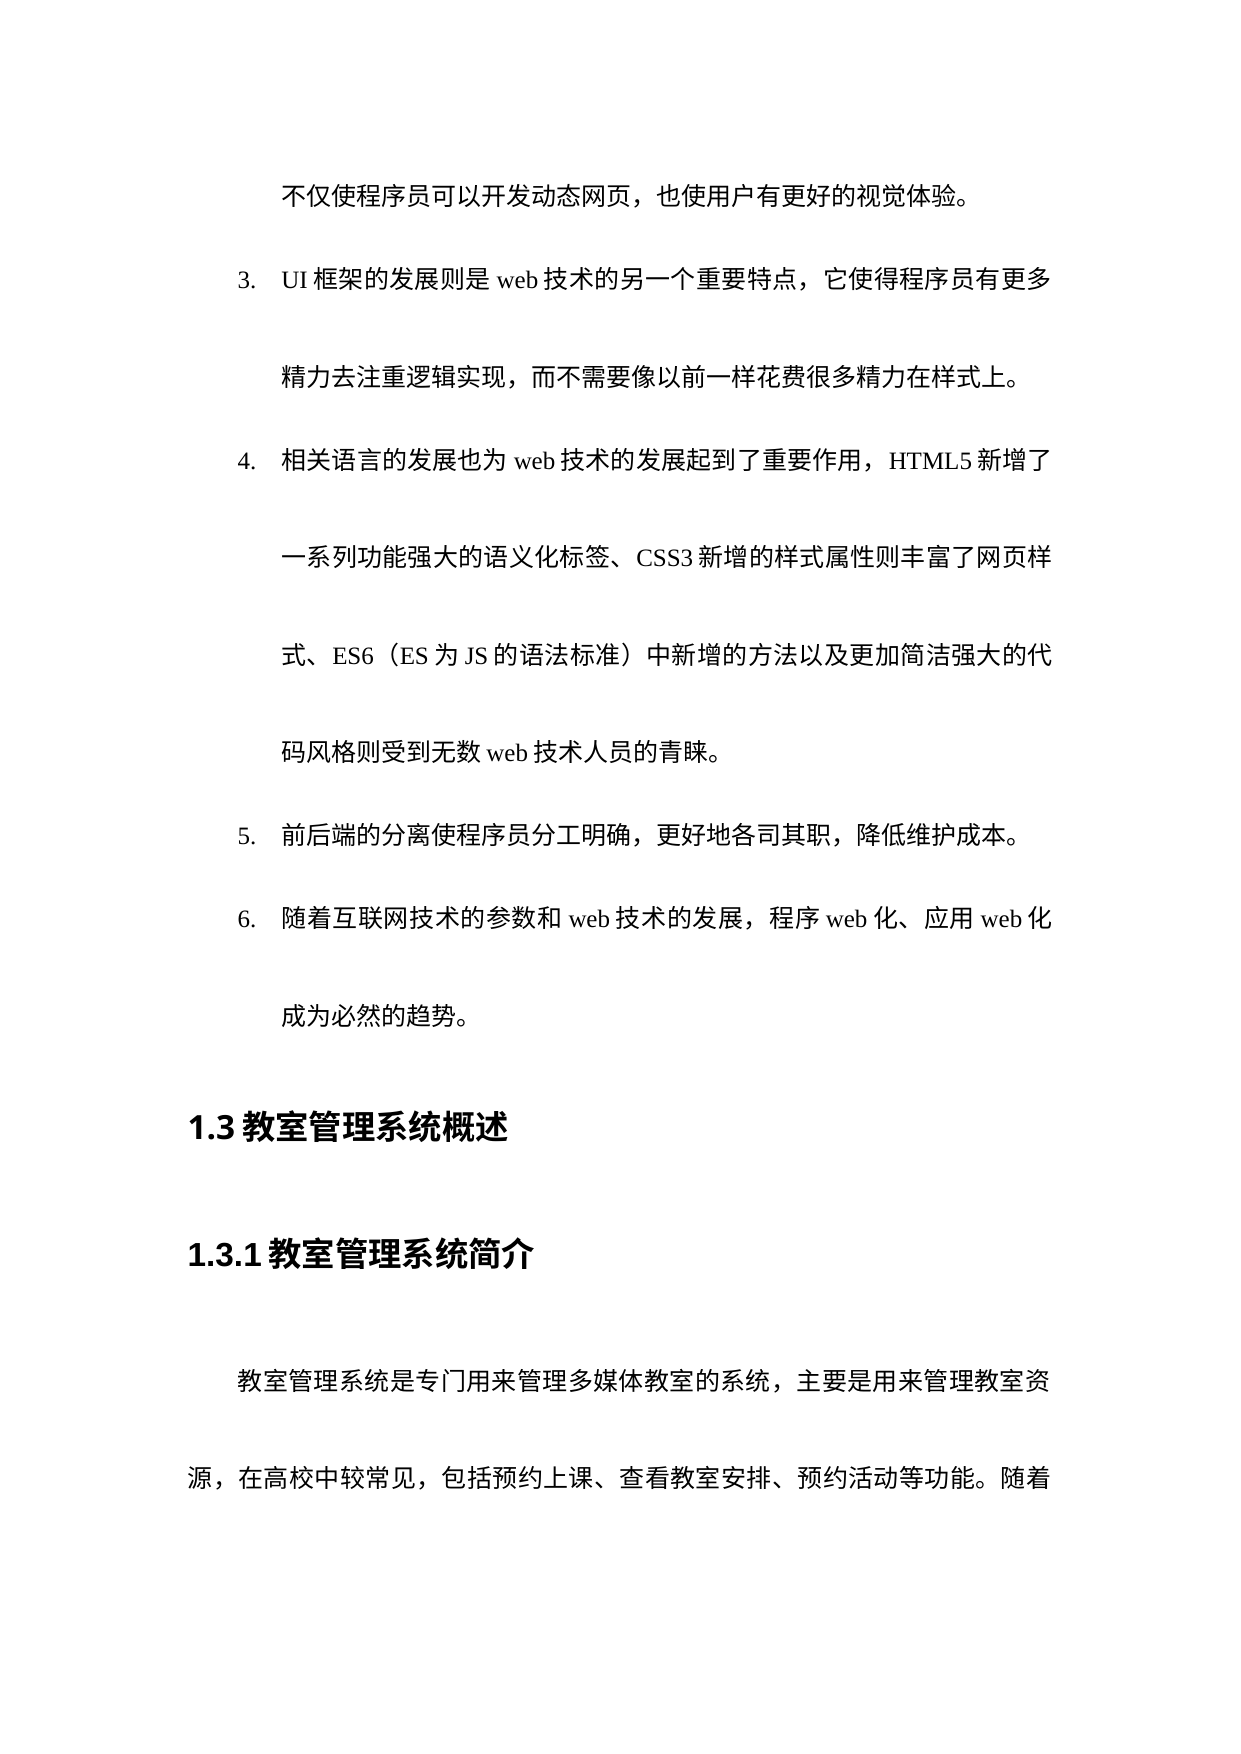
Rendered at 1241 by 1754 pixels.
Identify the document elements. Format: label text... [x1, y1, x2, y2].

list 框架化是web技术现阶段的重大特点，框架带来的好处数不胜数，它不仅使程序员可以开发动态网页，也使用户有更好的视觉体验。 [237, 162, 1053, 227]
list UI框架的发展则是web技术的另一个重要特点，它使得程序员有更多精力去注重逻辑实现，而不需要像以前一样花费很多精力在样式上。 [237, 245, 1053, 408]
subtitle 1.3.1教室管理系统简介 [187, 1219, 1053, 1284]
list 前后端的分离使程序员分工明确，更好地各司其职，降低维护成本。 [237, 801, 1053, 866]
subtitle 1.3教室管理系统概述 [187, 1092, 1053, 1157]
list 相关语言的发展也为web技术的发展起到了重要作用，HTML5新增了一系列功能强大的语义化标签、CSS3新增的样式属性则丰富了网页样式、ES6（ES为JS的语法标准）中新增的方法以及更加简洁强大的代码风格则受到无数web技术人员的青睐。 [237, 426, 1053, 783]
list 随着互联网技术的参数和web技术的发展，程序web化、应用web化成为必然的趋势。 [237, 884, 1053, 1047]
